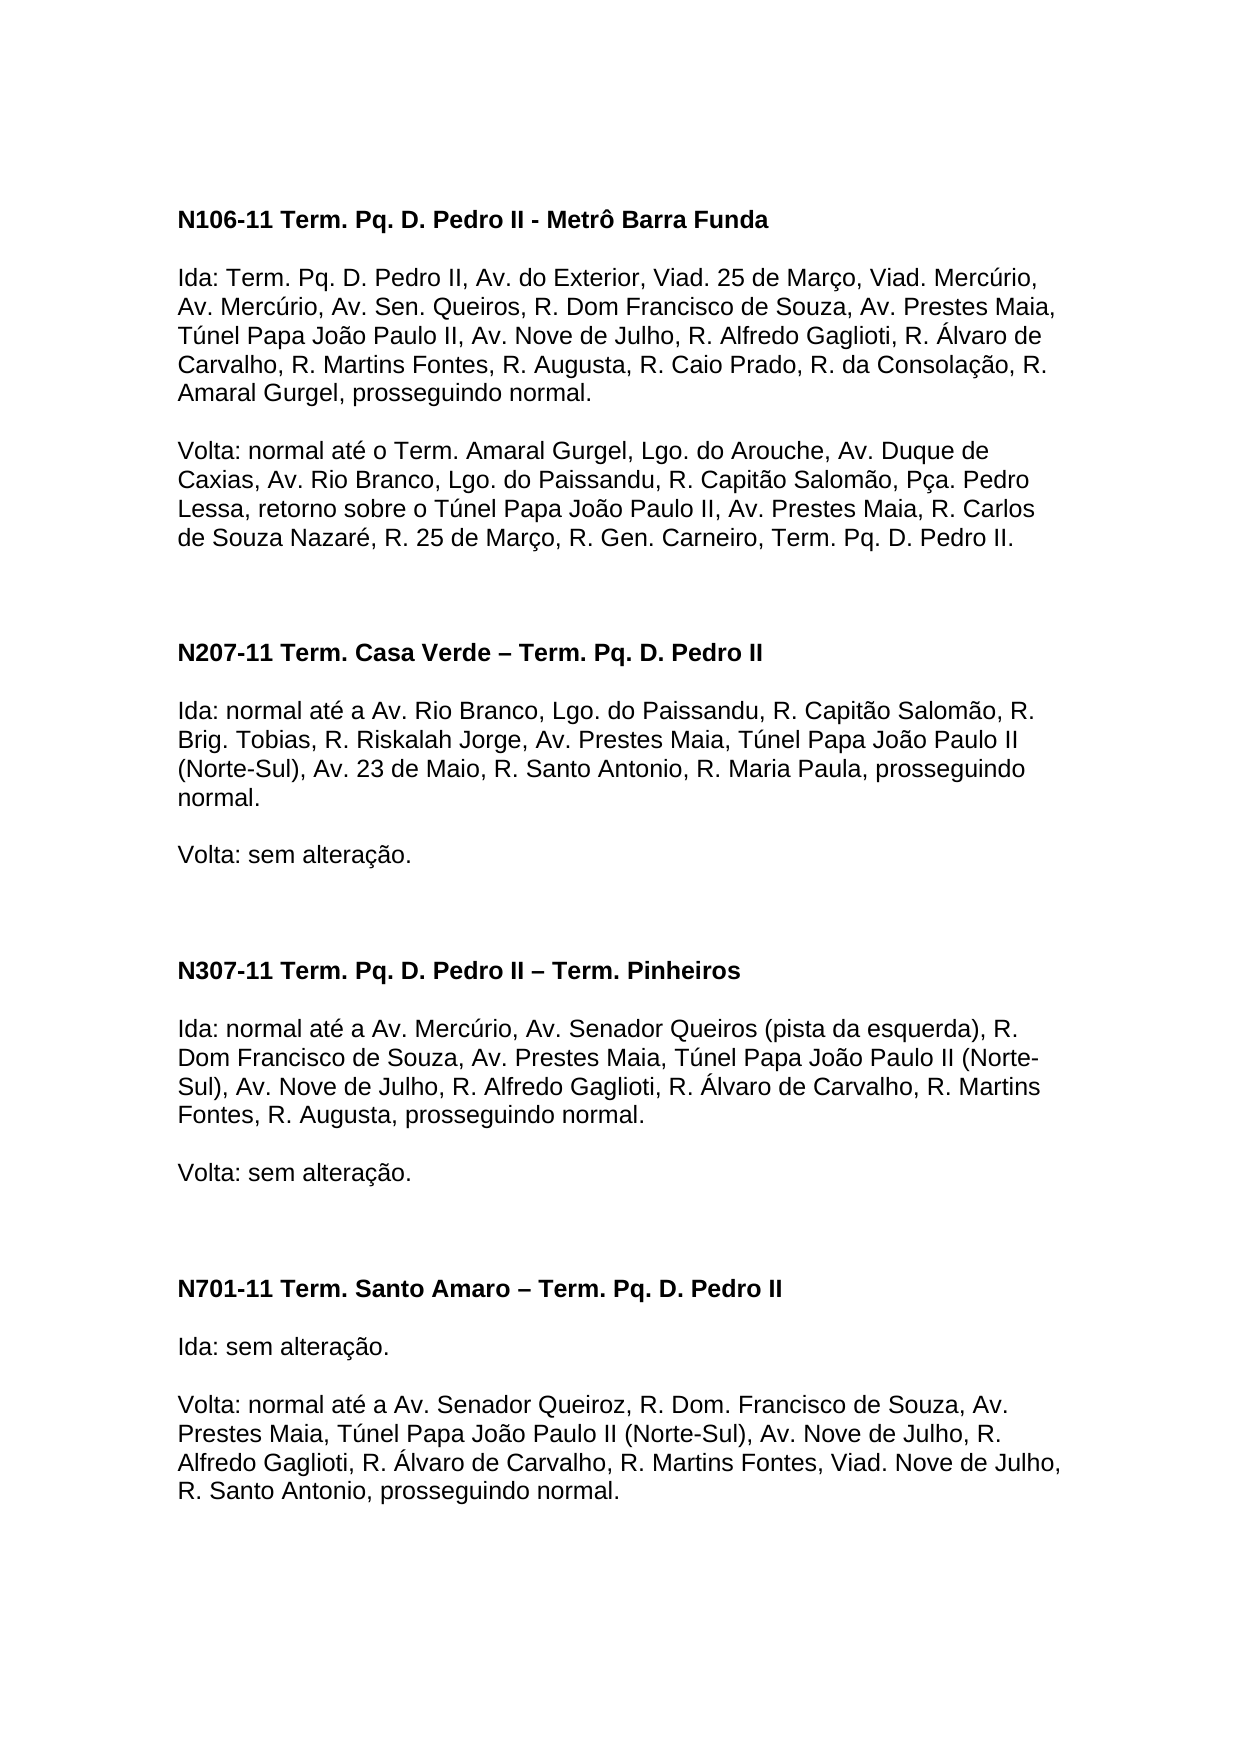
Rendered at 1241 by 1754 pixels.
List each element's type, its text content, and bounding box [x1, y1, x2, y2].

text Ida: normal até a Av. Mercúrio, Av. Senador Queiros (pista da esquerda), R. Dom Francisco de Souza, Av. Prestes Maia, Túnel Papa João Paulo II (Norte-Sul), Av. Nove de Julho, R. Alfredo Gaglioti, R. Álvaro de Carvalho, R. Martins Fontes, R. Augusta, prosseguindo normal. [177, 1014, 1063, 1129]
text N307-11 Term. Pq. D. Pedro II – Term. Pinheiros [177, 956, 1063, 985]
text Ida: Term. Pq. D. Pedro II, Av. do Exterior, Viad. 25 de Março, Viad. Mercúrio, Av. Mercúrio, Av. Sen. Queiros, R. Dom Francisco de Souza, Av. Prestes Maia, Túnel Papa João Paulo II, Av. Nove de Julho, R. Alfredo Gaglioti, R. Álvaro de Carvalho, R. Martins Fontes, R. Augusta, R. Caio Prado, R. da Consolação, R. Amaral Gurgel, prosseguindo normal. [177, 263, 1063, 407]
text N106-11 Term. Pq. D. Pedro II - Metrô Barra Funda [177, 206, 1063, 234]
text N207-11 Term. Casa Verde – Term. Pq. D. Pedro II [177, 638, 1063, 667]
text Volta: sem alteração. [177, 841, 1063, 869]
text Ida: normal até a Av. Rio Branco, Lgo. do Paissandu, R. Capitão Salomão, R. Brig. Tobias, R. Riskalah Jorge, Av. Prestes Maia, Túnel Papa João Paulo II (Norte-Sul), Av. 23 de Maio, R. Santo Antonio, R. Maria Paula, prosseguindo normal. [177, 696, 1063, 811]
text N701-11 Term. Santo Amaro – Term. Pq. D. Pedro II [177, 1274, 1063, 1303]
text Ida: sem alteração. [177, 1332, 1063, 1361]
text Volta: normal até o Term. Amaral Gurgel, Lgo. do Arouche, Av. Duque de Caxias, Av. Rio Branco, Lgo. do Paissandu, R. Capitão Salomão, Pça. Pedro Lessa, retorno sobre o Túnel Papa João Paulo II, Av. Prestes Maia, R. Carlos de Souza Nazaré, R. 25 de Março, R. Gen. Carneiro, Term. Pq. D. Pedro II. [177, 436, 1063, 551]
text Volta: sem alteração. [177, 1158, 1063, 1187]
text Volta: normal até a Av. Senador Queiroz, R. Dom. Francisco de Souza, Av. Prestes Maia, Túnel Papa João Paulo II (Norte-Sul), Av. Nove de Julho, R. Alfredo Gaglioti, R. Álvaro de Carvalho, R. Martins Fontes, Viad. Nove de Julho, R. Santo Antonio, prosseguindo normal. [177, 1390, 1063, 1505]
